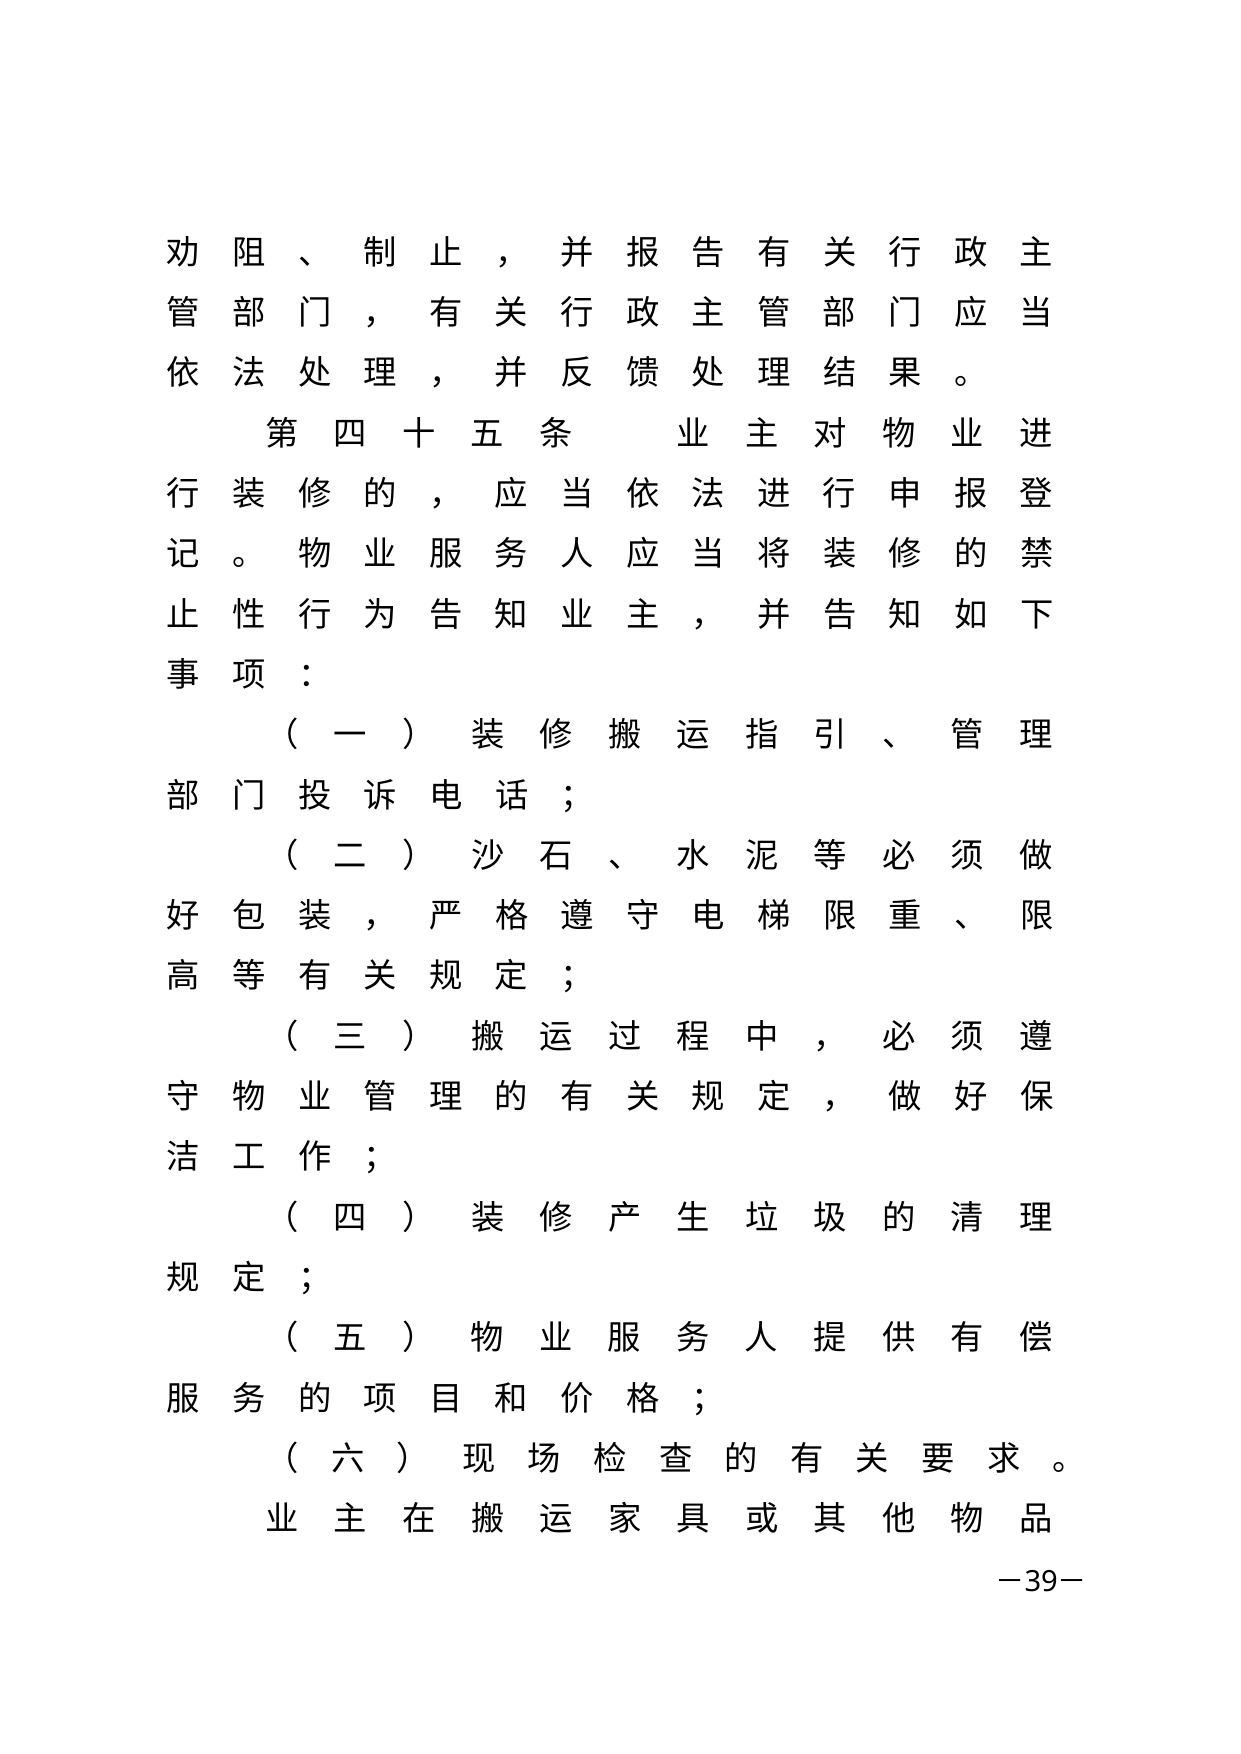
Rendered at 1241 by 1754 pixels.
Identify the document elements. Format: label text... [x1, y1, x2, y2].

text （五）物业服务人提供有偿服务的项目和价格； [167, 1305, 1085, 1426]
text （六）现场检查的有关要求。 [167, 1426, 1085, 1486]
text （四）装修产生垃圾的清理规定； [167, 1184, 1085, 1305]
text （一）装修搬运指引、管理部门投诉电话； [167, 702, 1085, 823]
text 物业管理区域内发生上述行为时，业主大会或者业主委员会有权依照法律法规以及管理规约的规定，要求停止侵害、排除妨碍、消除危险、恢复原状、赔偿损失；物业服务人应当及时予以劝阻、制止，并报告有关行政主管部门，有关行政主管部门应当依法处理，并反馈处理结果。 [167, 219, 1085, 400]
text （二）沙石、水泥等必须做好包装，严格遵守电梯限重、限高等有关规定； [167, 823, 1085, 1003]
text （三）搬运过程中，必须遵守物业管理的有关规定，做好保洁工作； [167, 1003, 1085, 1184]
text 第四十五条 业主对物业进行装修的，应当依法进行申报登记。物业服务人应当将装修的禁止性行为告知业主，并告知如下事项： [167, 400, 1085, 702]
text 业主在搬运家具或其他物品时，应当遵守前款的有关规定，造成公共部位或者公共设施损坏的，应当依法恢复原状或者承担赔偿责任。 [167, 1486, 1085, 1546]
